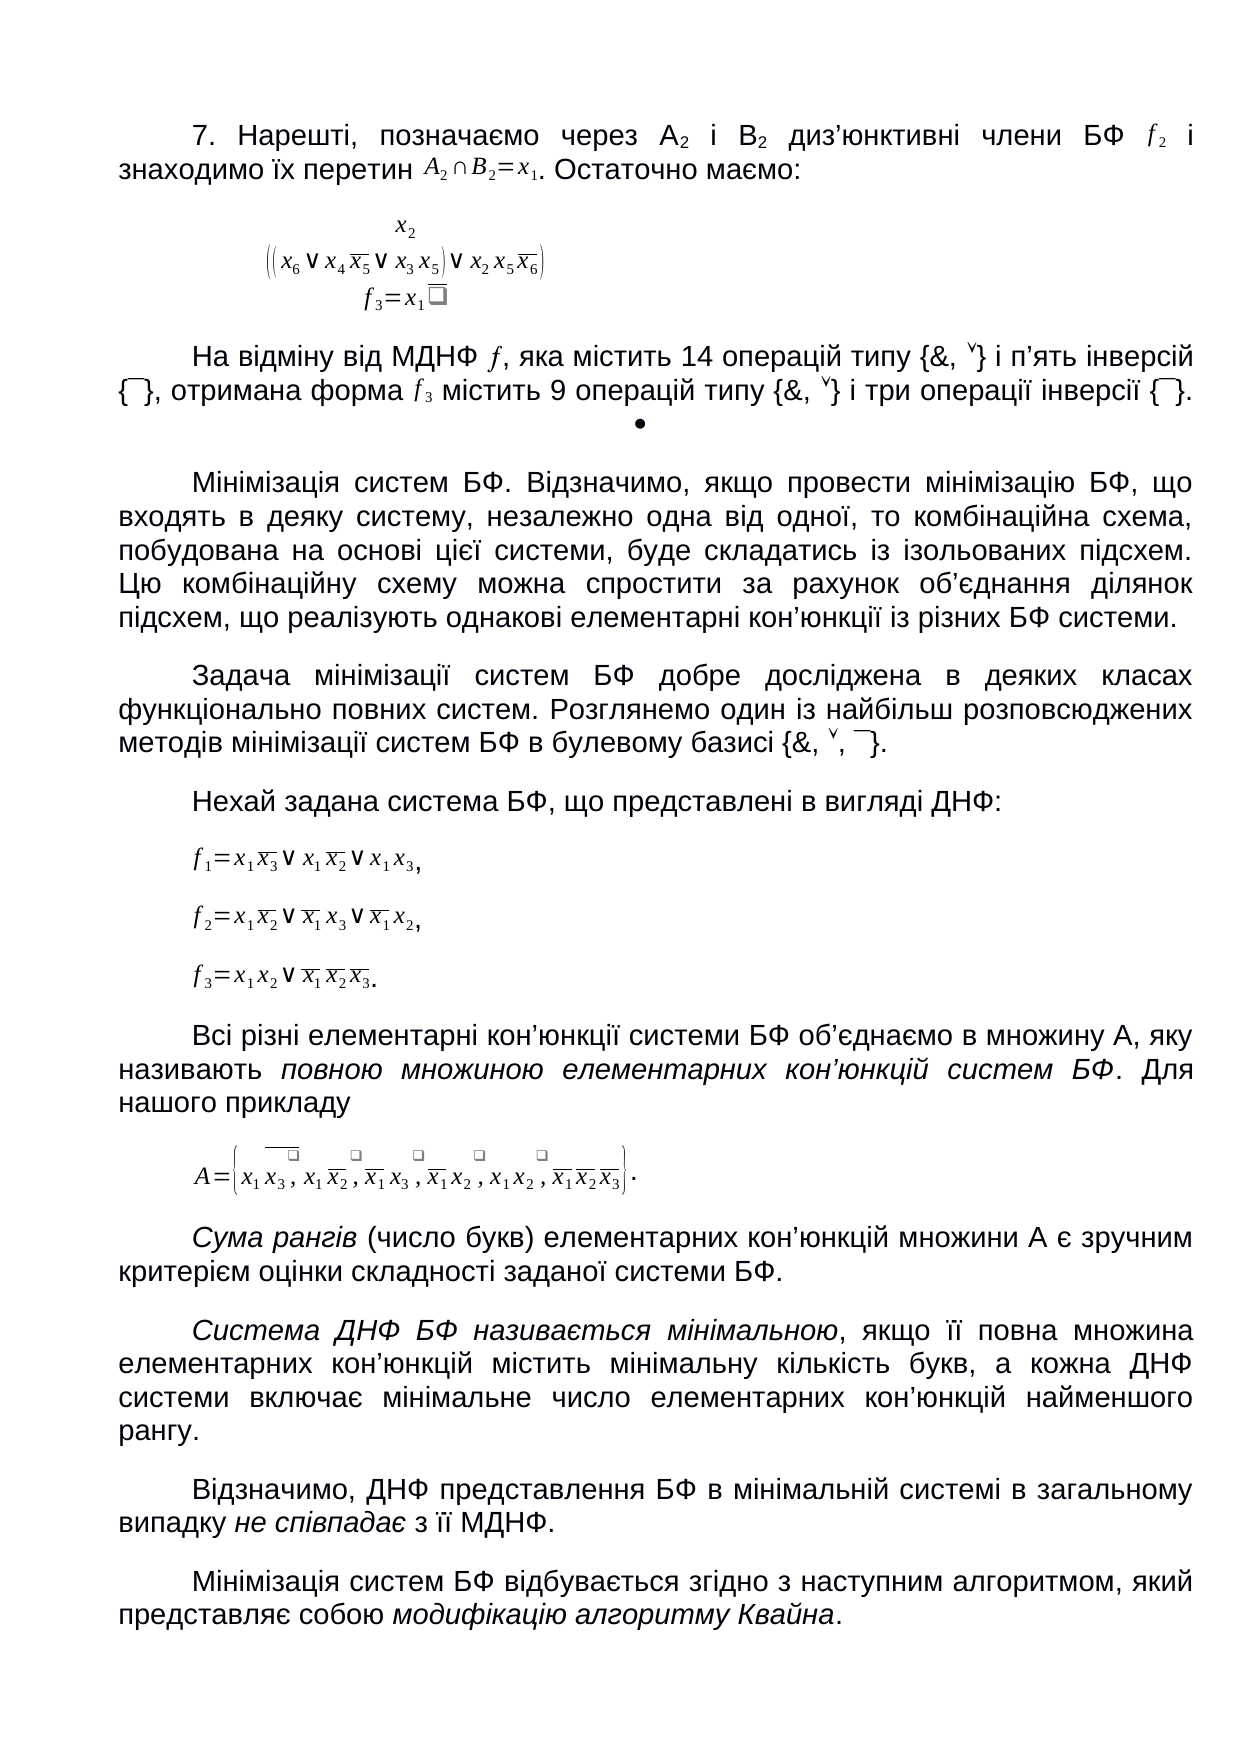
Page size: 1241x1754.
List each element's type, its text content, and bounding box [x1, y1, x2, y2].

text Всі різні елементарні кон’юнкції системи БФ об’єднаємо в множину А, яку називають повною множиною елементарних кон’юнкцій систем БФ. Для нашого прикладу [118, 1018, 1194, 1119]
text На відміну від мднф , яка містить 14 операцій типу {&, } і п’ять інверсій {¯}, отримана форма містить 9 операцій типу {&, } і три операції інверсії {¯}.  [118, 339, 1194, 440]
text Задача мінімізації систем БФ добре досліджена в деяких класах функціонально повних систем. Розглянемо один із найбільш розповсюджених методів мінімізації систем БФ в булевому базисі {&, , ¯}. [118, 658, 1194, 759]
text 7. Нарешті, позначаємо через А2 і В2 диз’юнктивні члени БФ і знаходимо їх перетин . Остаточно маємо: [118, 118, 1194, 185]
text Сума рангів (число букв) елементарних кон’юнкцій множини А є зручним критерієм оцінки складності заданої системи БФ. [118, 1220, 1194, 1287]
text Мінімізація систем БФ. Відзначимо, якщо провести мінімізацію БФ, що входять в деяку систему, незалежно одна від одної, то комбінаційна схема, побудована на основі цієї системи, буде складатись із ізольованих підсхем. Цю комбінаційну схему можна спростити за рахунок об’єднання ділянок підсхем, що реалізують однакові елементарні кон’юнкції із різних БФ системи. [118, 465, 1194, 633]
text Відзначимо, ДНФ представлення БФ в мінімальній системі в загальному випадку не співпадає з її МДНФ. [118, 1472, 1194, 1539]
text Система ДНФ БФ називається мінімальною, якщо її повна множина елементарних кон’юнкцій містить мінімальну кількість букв, а кожна ДНФ системи включає мінімальне число елементарних кон’юнкцій найменшого рангу. [118, 1312, 1194, 1447]
text Нехай задана система БФ, що представлені в вигляді ДНФ: [118, 784, 1194, 817]
text Мінімізація систем БФ відбувається згідно з наступним алгоритмом, який представляє собою модифікацію алгоритму Квайна. [118, 1564, 1194, 1631]
text . [118, 959, 1194, 993]
text . [118, 1144, 1194, 1195]
text , [118, 901, 1194, 934]
text , [118, 842, 1194, 876]
